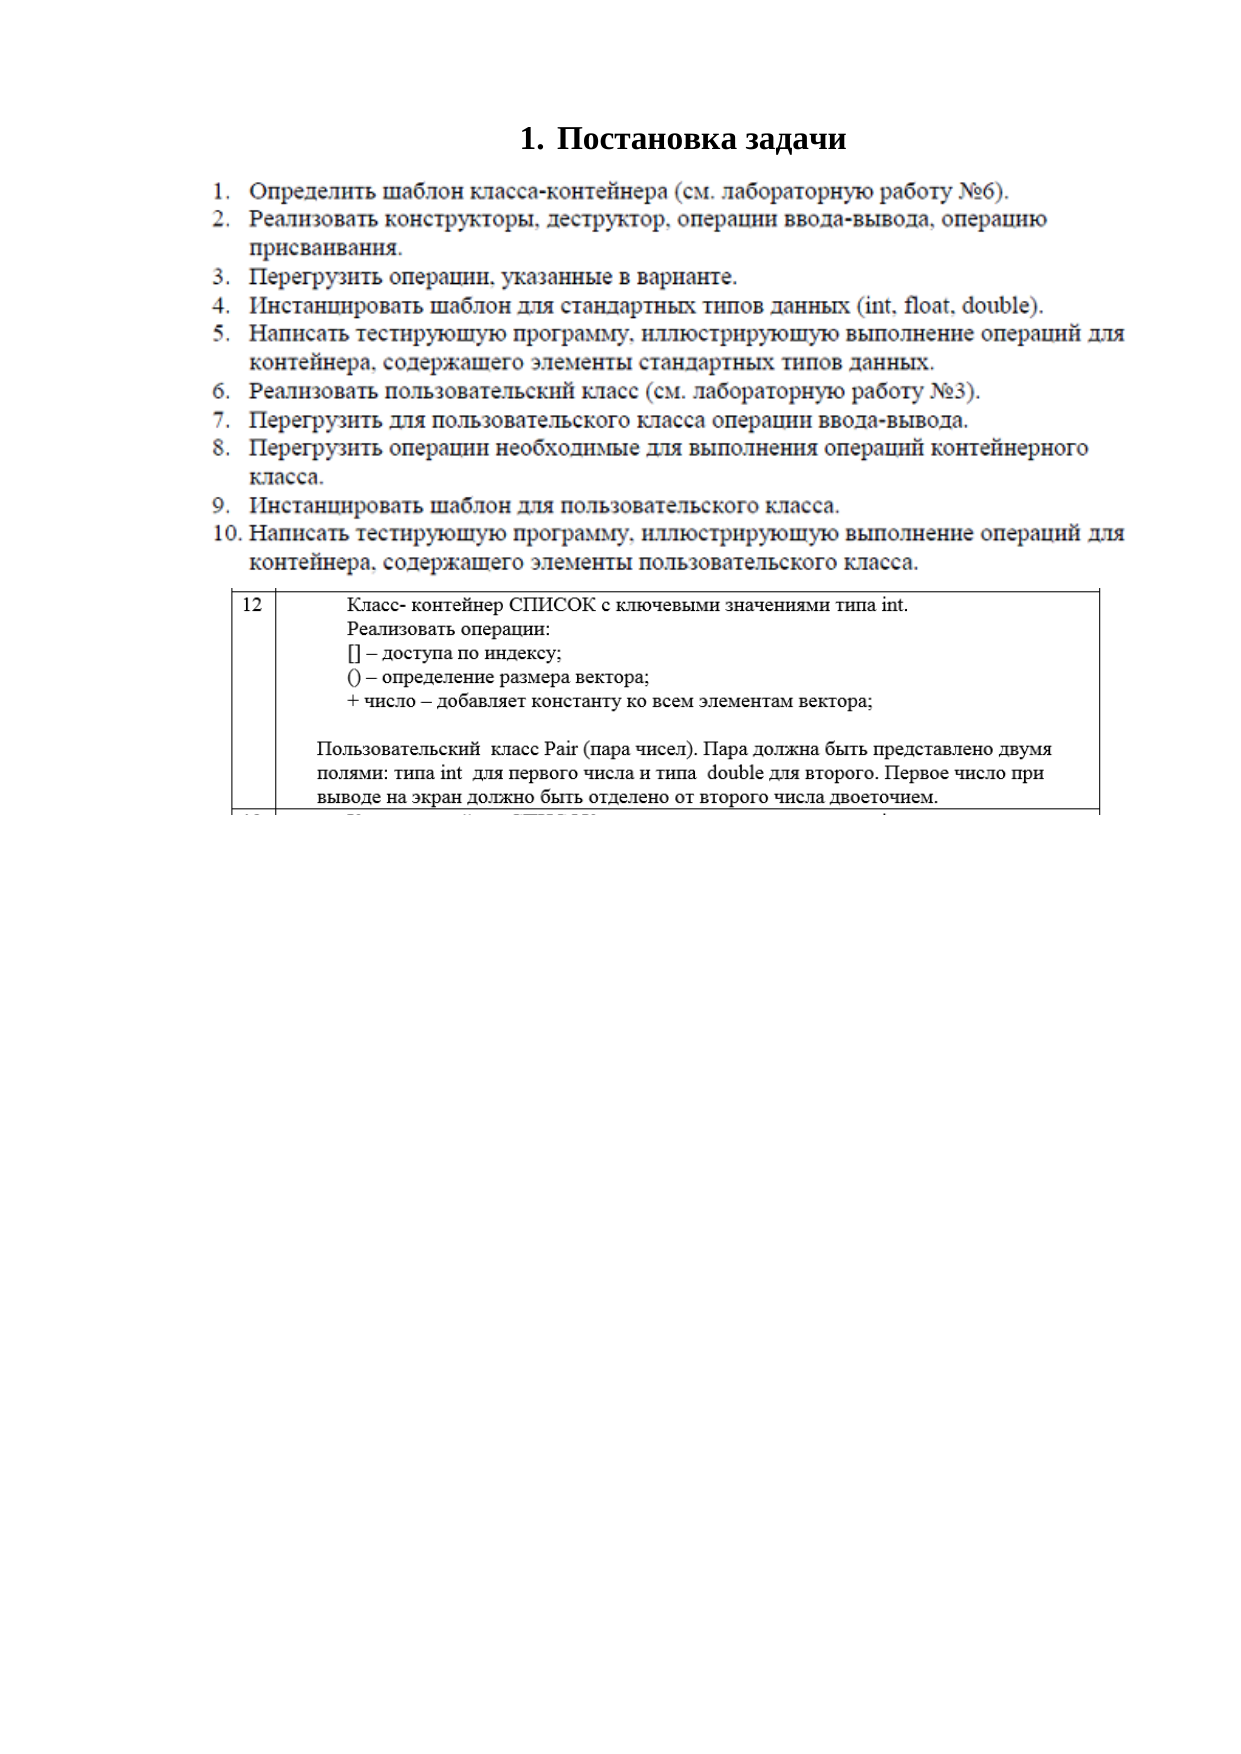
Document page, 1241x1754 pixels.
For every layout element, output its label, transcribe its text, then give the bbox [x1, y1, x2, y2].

list Постановка задачи [215, 118, 1152, 156]
picture [195, 175, 1134, 587]
picture [223, 588, 1106, 815]
